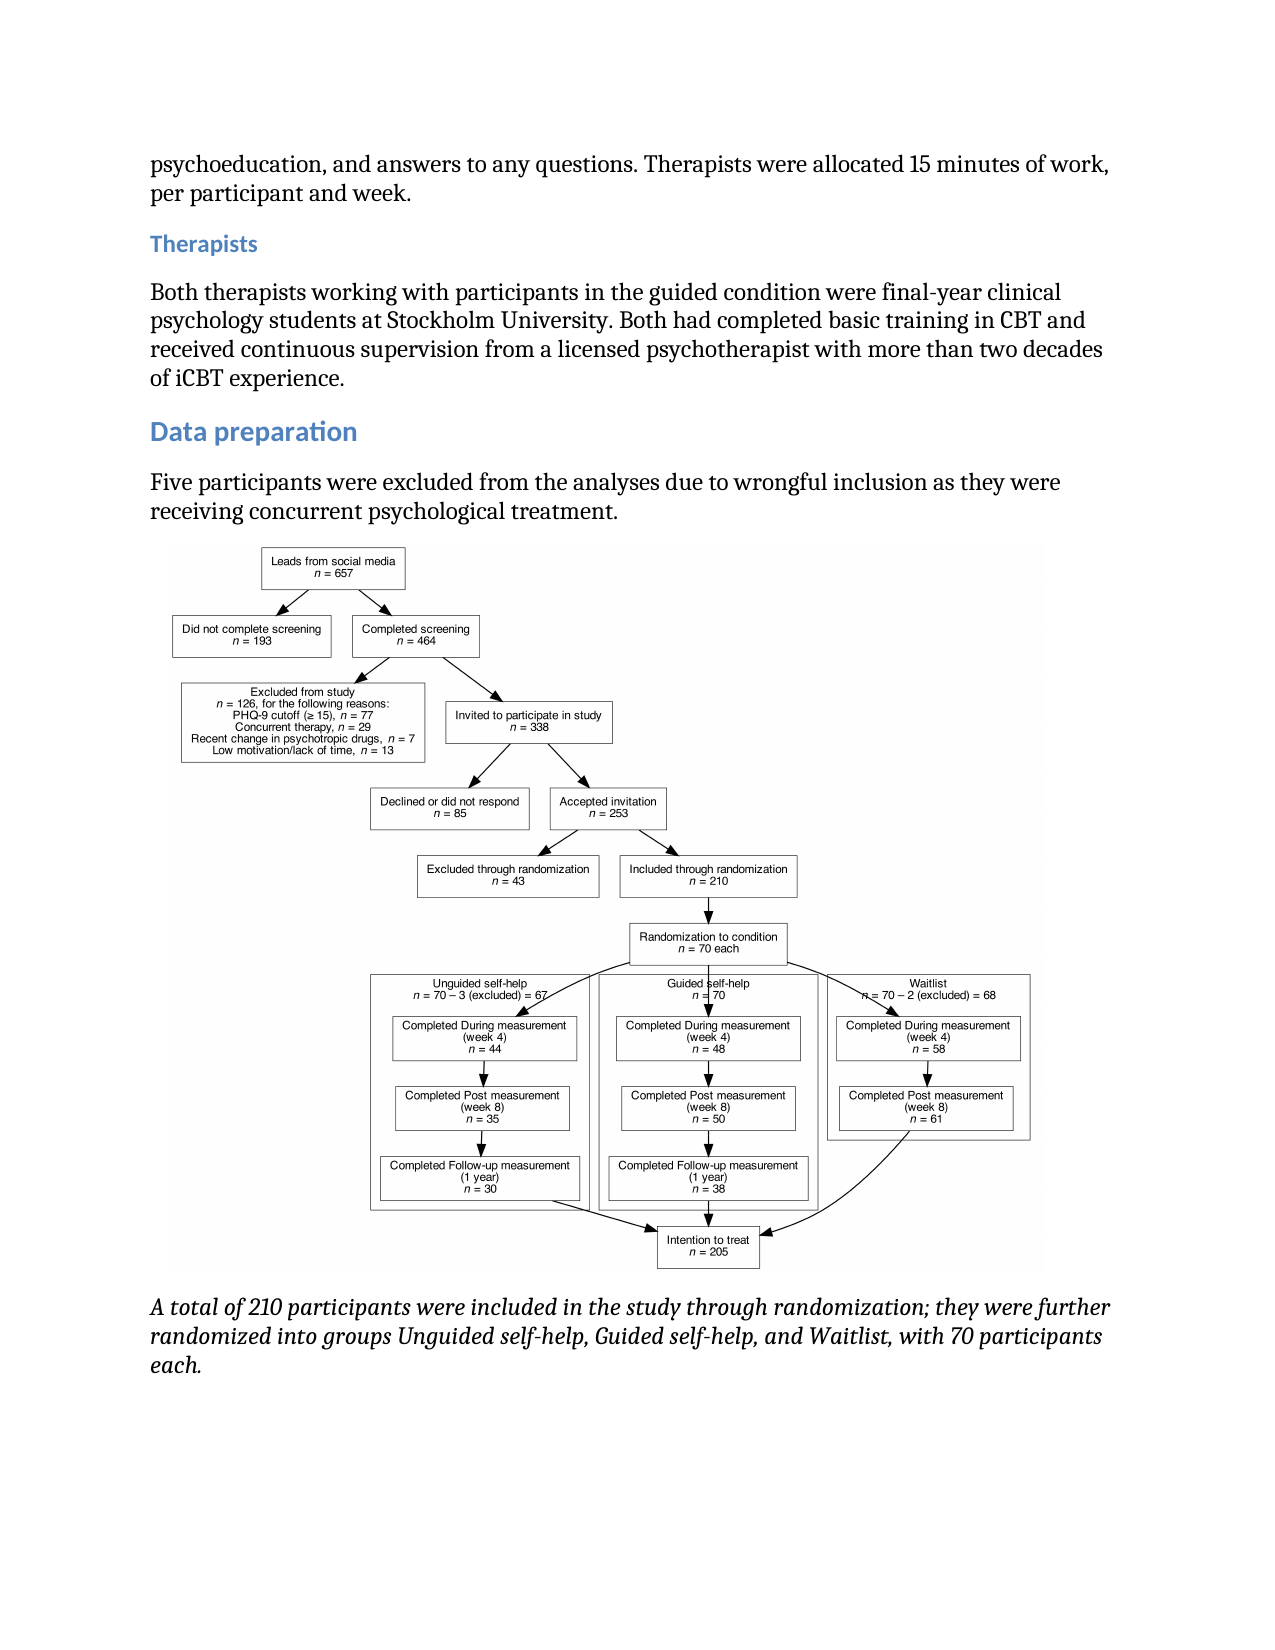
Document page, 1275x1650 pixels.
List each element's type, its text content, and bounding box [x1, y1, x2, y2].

subtitle Data preparation [150, 413, 1125, 449]
text Five participants were excluded from the analyses due to wrongful inclusion as they were receiving concurrent psychological treatment. [150, 468, 1125, 525]
text Both therapists working with participants in the guided condition were final-year clinical psychology students at Stockholm University. Both had completed basic training in CBT and received continuous supervision from a licensed psychotherapist with more than two decades of iCBT experience. [150, 278, 1125, 393]
subtitle Therapists [150, 228, 1125, 259]
picture [168, 544, 1044, 1273]
text A total of 210 participants were included in the study through randomization; they were further randomized into groups Unguided self-help, Guided self-help, and Waitlist, with 70 participants each. [150, 1293, 1125, 1379]
